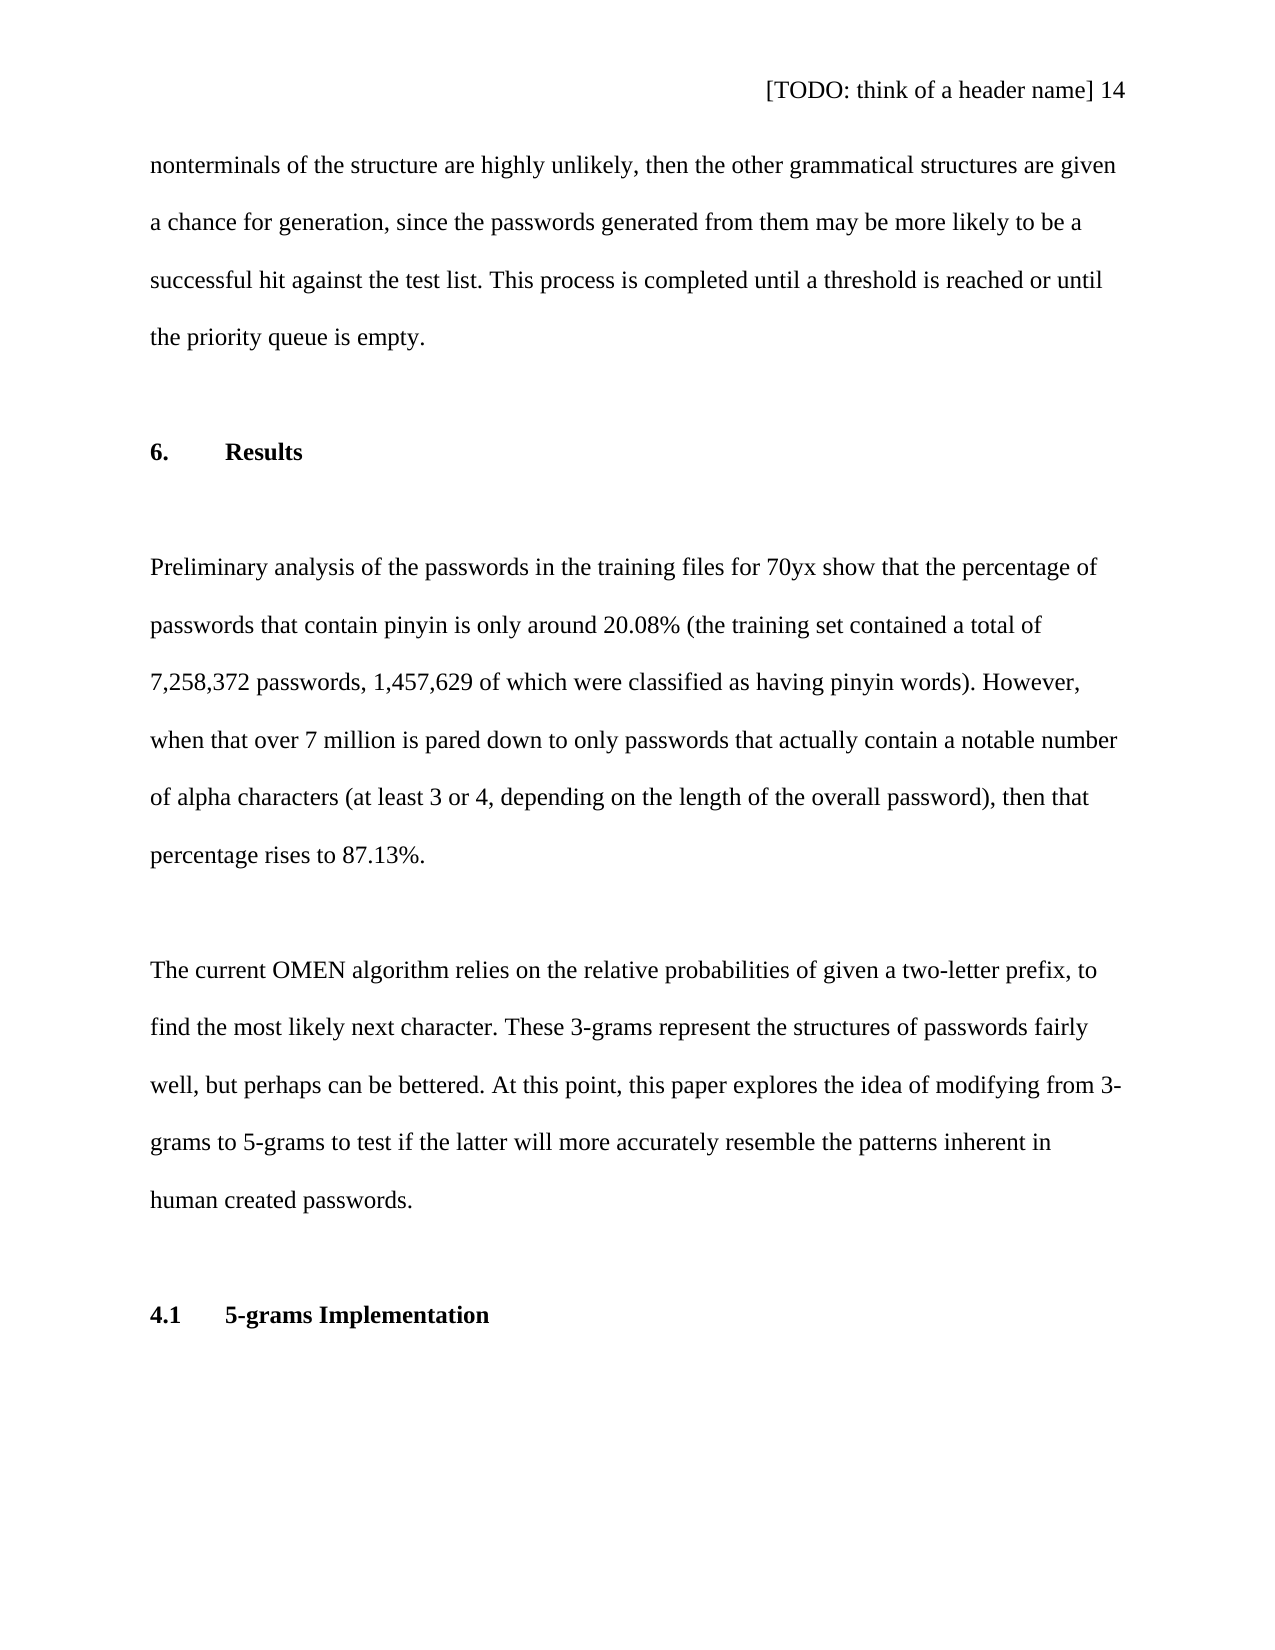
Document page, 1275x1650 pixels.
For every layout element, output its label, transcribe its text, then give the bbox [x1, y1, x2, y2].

text Preliminary analysis of the passwords in the training files for 70yx show that the percentage of passwords that contain pinyin is only around 20.08% (the training set contained a total of 7,258,372 passwords, 1,457,629 of which were classified as having pinyin words). However, when that over 7 million is pared down to only passwords that actually contain a notable number of alpha characters (at least 3 or 4, depending on the length of the overall password), then that percentage rises to 87.13%. [150, 552, 1125, 869]
text 4.1 5-grams Implementation [150, 1300, 1125, 1329]
text The current OMEN algorithm relies on the relative probabilities of given a two-letter prefix, to find the most likely next character. These 3-grams represent the structures of passwords fairly well, but perhaps can be bettered. At this point, this paper explores the idea of modifying from 3-grams to 5-grams to test if the latter will more accurately resemble the patterns inherent in human created passwords. [150, 955, 1125, 1214]
text 6. Results [150, 437, 1125, 466]
